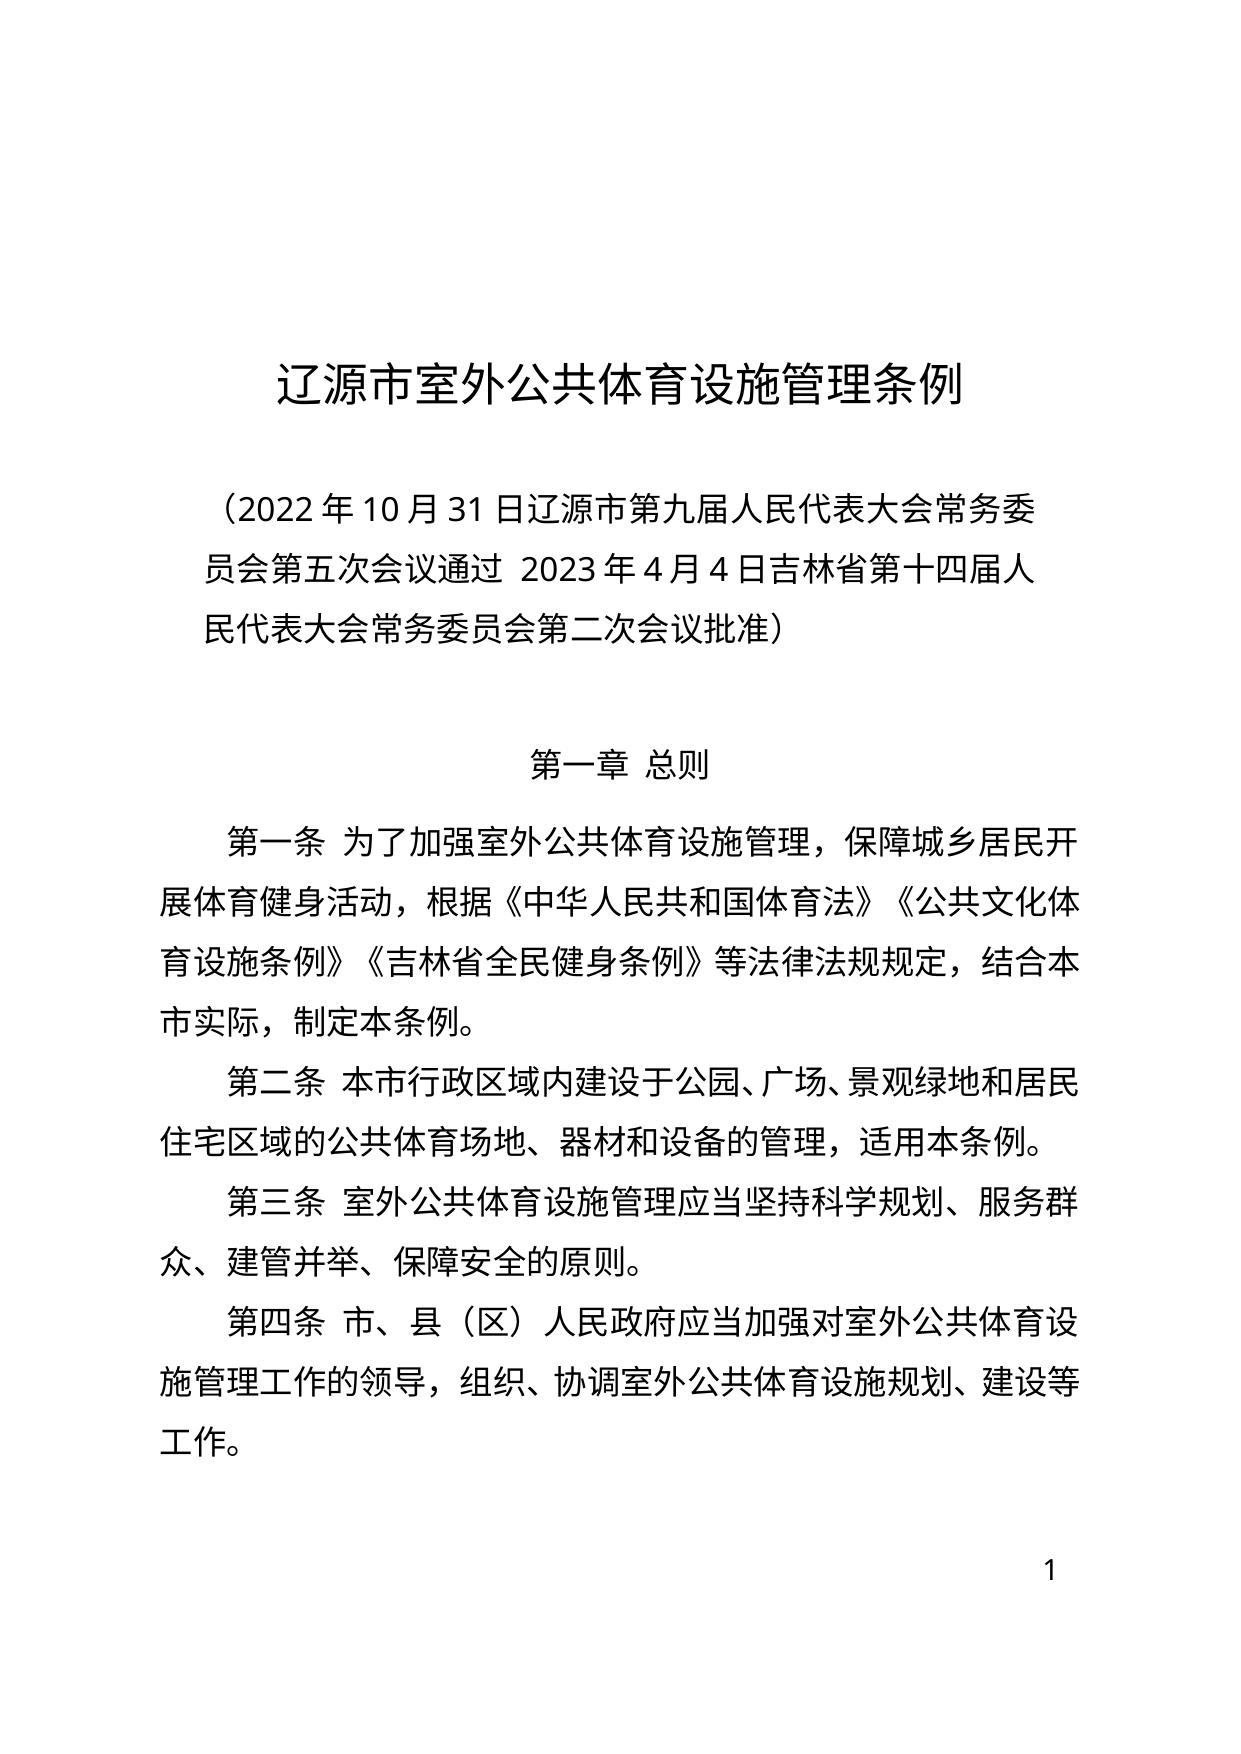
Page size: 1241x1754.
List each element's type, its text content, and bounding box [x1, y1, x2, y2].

text 辽源市室外公共体育设施管理条例 [159, 354, 1081, 414]
text 第三条 室外公共体育设施管理应当坚持科学规划、服务群众、建管并举、保障安全的原则。 [159, 1166, 1081, 1286]
text 第四条 市、县（区）人民政府应当加强对室外公共体育设施管理工作的领导，组织、协调室外公共体育设施规划、建设等工作。 [159, 1286, 1081, 1466]
text 第一条 为了加强室外公共体育设施管理，保障城乡居民开展体育健身活动，根据《中华人民共和国体育法》《公共文化体育设施条例》《吉林省全民健身条例》等法律法规规定，结合本市实际，制定本条例。 [159, 806, 1081, 1046]
text 第一章 总则 [159, 730, 1081, 790]
text 第二条 本市行政区域内建设于公园、广场、景观绿地和居民住宅区域的公共体育场地、器材和设备的管理，适用本条例。 [159, 1046, 1081, 1166]
text （2022年10月31日辽源市第九届人民代表大会常务委员会第五次会议通过 2023年4月4日吉林省第十四届人民代表大会常务委员会第二次会议批准） [203, 474, 1037, 654]
